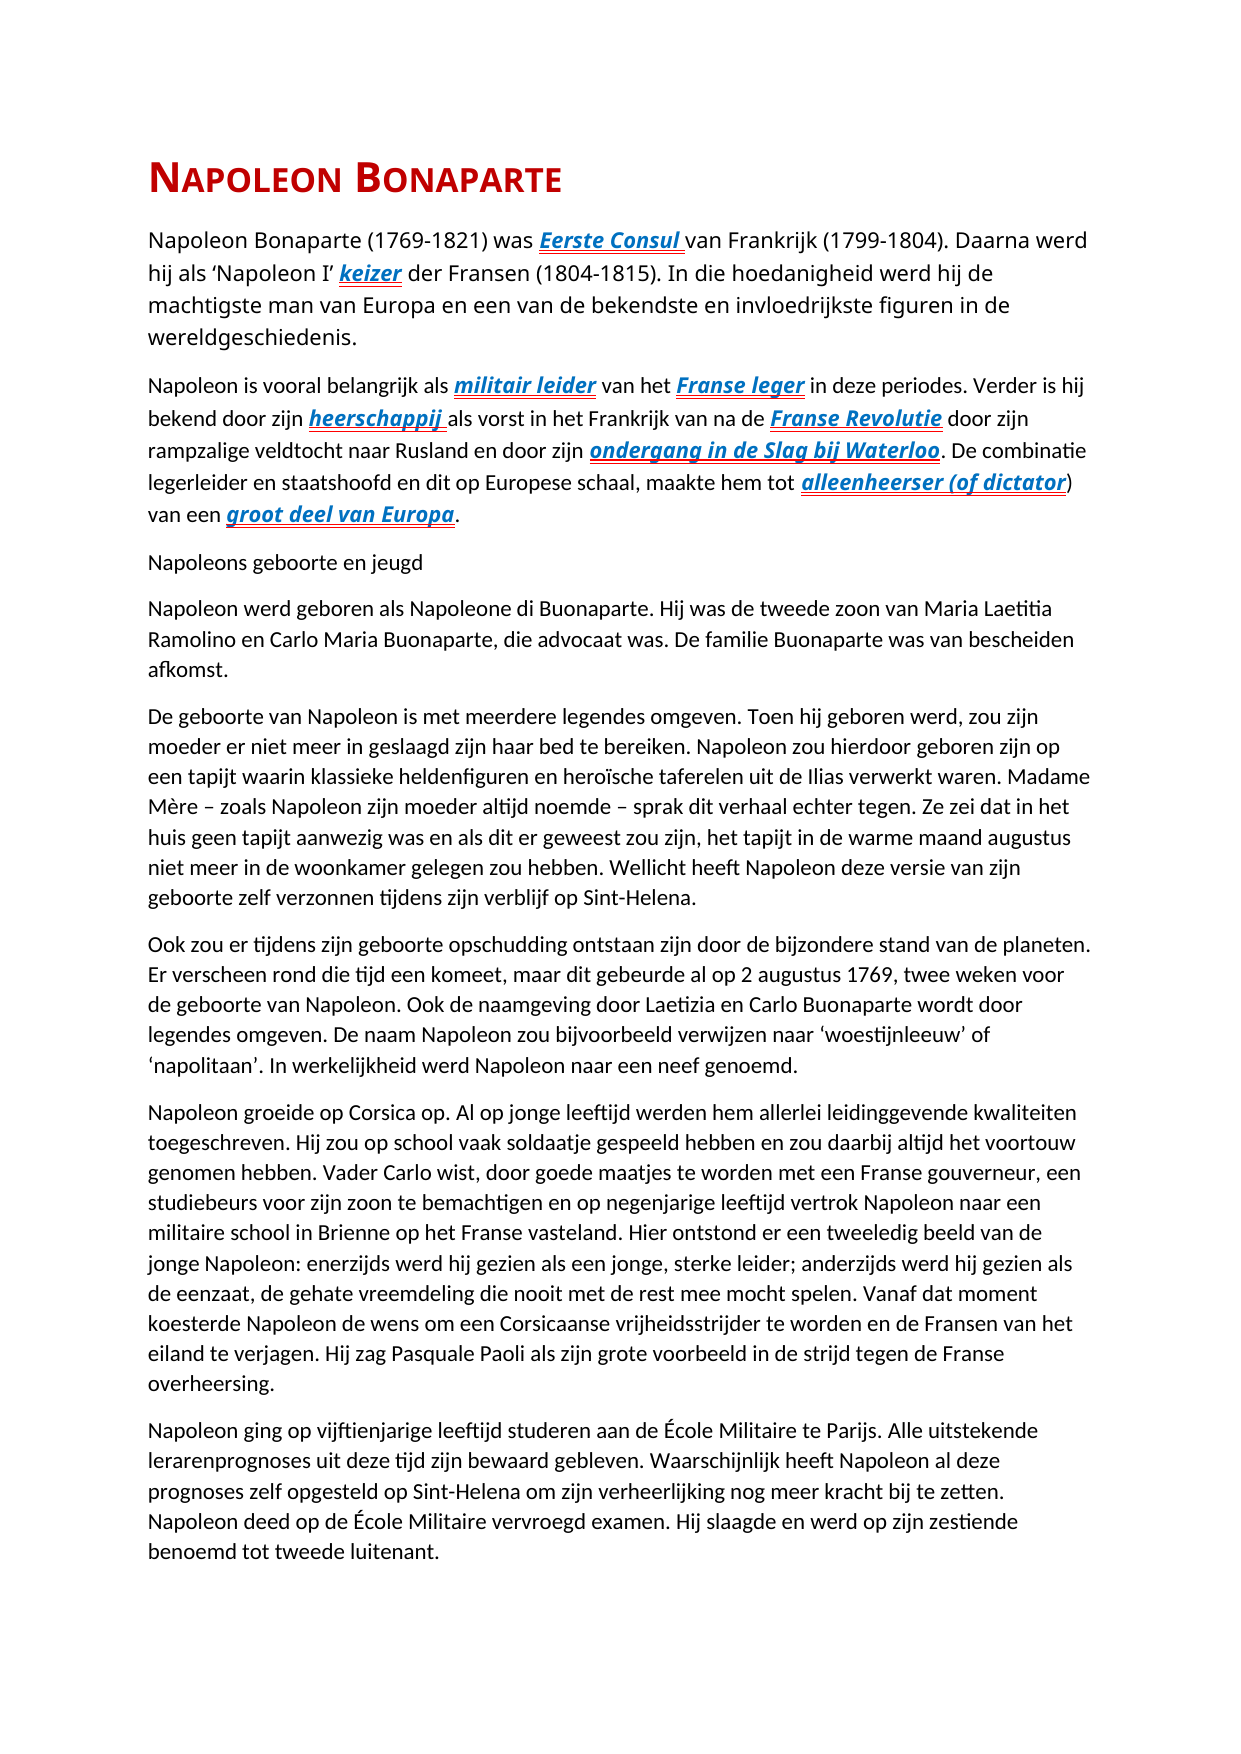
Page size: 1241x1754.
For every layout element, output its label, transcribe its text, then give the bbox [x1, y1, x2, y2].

text Ook zou er tijdens zijn geboorte opschudding ontstaan zijn door de bijzondere stand van de planeten. Er verscheen rond die tijd een komeet, maar dit gebeurde al op 2 augustus 1769, twee weken voor de geboorte van Napoleon. Ook de naamgeving door Laetizia en Carlo Buonaparte wordt door legendes omgeven. De naam Napoleon zou bijvoorbeeld verwijzen naar ‘woestijnleeuw’ of ‘napolitaan’. In werkelijkheid werd Napoleon naar een neef genoemd. [148, 930, 1093, 1079]
text De geboorte van Napoleon is met meerdere legendes omgeven. Toen hij geboren werd, zou zijn moeder er niet meer in geslaagd zijn haar bed te bereiken. Napoleon zou hierdoor geboren zijn op een tapijt waarin klassieke heldenfiguren en heroïsche taferelen uit de Ilias verwerkt waren. Madame Mère ‒ zoals Napoleon zijn moeder altijd noemde ‒ sprak dit verhaal echter tegen. Ze zei dat in het huis geen tapijt aanwezig was en als dit er geweest zou zijn, het tapijt in de warme maand augustus niet meer in de woonkamer gelegen zou hebben. Wellicht heeft Napoleon deze versie van zijn geboorte zelf verzonnen tijdens zijn verblijf op Sint-Helena. [148, 702, 1093, 911]
text Napoleon is vooral belangrijk als militair leider van het Franse leger in deze periodes. Verder is hij bekend door zijn heerschappij als vorst in het Frankrijk van na de Franse Revolutie door zijn rampzalige veldtocht naar Rusland en door zijn ondergang in de Slag bij Waterloo. De combinatie legerleider en staatshoofd en dit op Europese schaal, maakte hem tot alleenheerser (of dictator) van een groot deel van Europa. [148, 371, 1093, 529]
text Napoleon ging op vijftienjarige leeftijd studeren aan de École Militaire te Parijs. Alle uitstekende lerarenprognoses uit deze tijd zijn bewaard gebleven. Waarschijnlijk heeft Napoleon al deze prognoses zelf opgesteld op Sint-Helena om zijn verheerlijking nog meer kracht bij te zetten. Napoleon deed op de École Militaire vervroegd examen. Hij slaagde en werd op zijn zestiende benoemd tot tweede luitenant. [148, 1416, 1093, 1565]
text Napoleon Bonaparte [148, 148, 1093, 204]
text Napoleons geboorte en jeugd [148, 548, 1093, 576]
text Napoleon werd geboren als Napoleone di Buonaparte. Hij was de tweede zoon van Maria Laetitia Ramolino en Carlo Maria Buonaparte, die advocaat was. De familie Buonaparte was van bescheiden afkomst. [148, 594, 1093, 683]
text Napoleon groeide op Corsica op. Al op jonge leeftijd werden hem allerlei leidinggevende kwaliteiten toegeschreven. Hij zou op school vaak soldaatje gespeeld hebben en zou daarbij altijd het voortouw genomen hebben. Vader Carlo wist, door goede maatjes te worden met een Franse gouverneur, een studiebeurs voor zijn zoon te bemachtigen en op negenjarige leeftijd vertrok Napoleon naar een militaire school in Brienne op het Franse vasteland. Hier ontstond er een tweeledig beeld van de jonge Napoleon: enerzijds werd hij gezien als een jonge, sterke leider; anderzijds werd hij gezien als de eenzaat, de gehate vreemdeling die nooit met de rest mee mocht spelen. Vanaf dat moment koesterde Napoleon de wens om een Corsicaanse vrijheidsstrijder te worden en de Fransen van het eiland te verjagen. Hij zag Pasquale Paoli als zijn grote voorbeeld in de strijd tegen de Franse overheersing. [148, 1098, 1093, 1397]
text Napoleon Bonaparte (1769-1821) was Eerste Consul van Frankrijk (1799-1804). Daarna werd hij als ‘Napoleon I’ keizer der Fransen (1804-1815). In die hoedanigheid werd hij de machtigste man van Europa en een van de bekendste en invloedrijkste figuren in de wereldgeschiedenis. [148, 226, 1093, 352]
